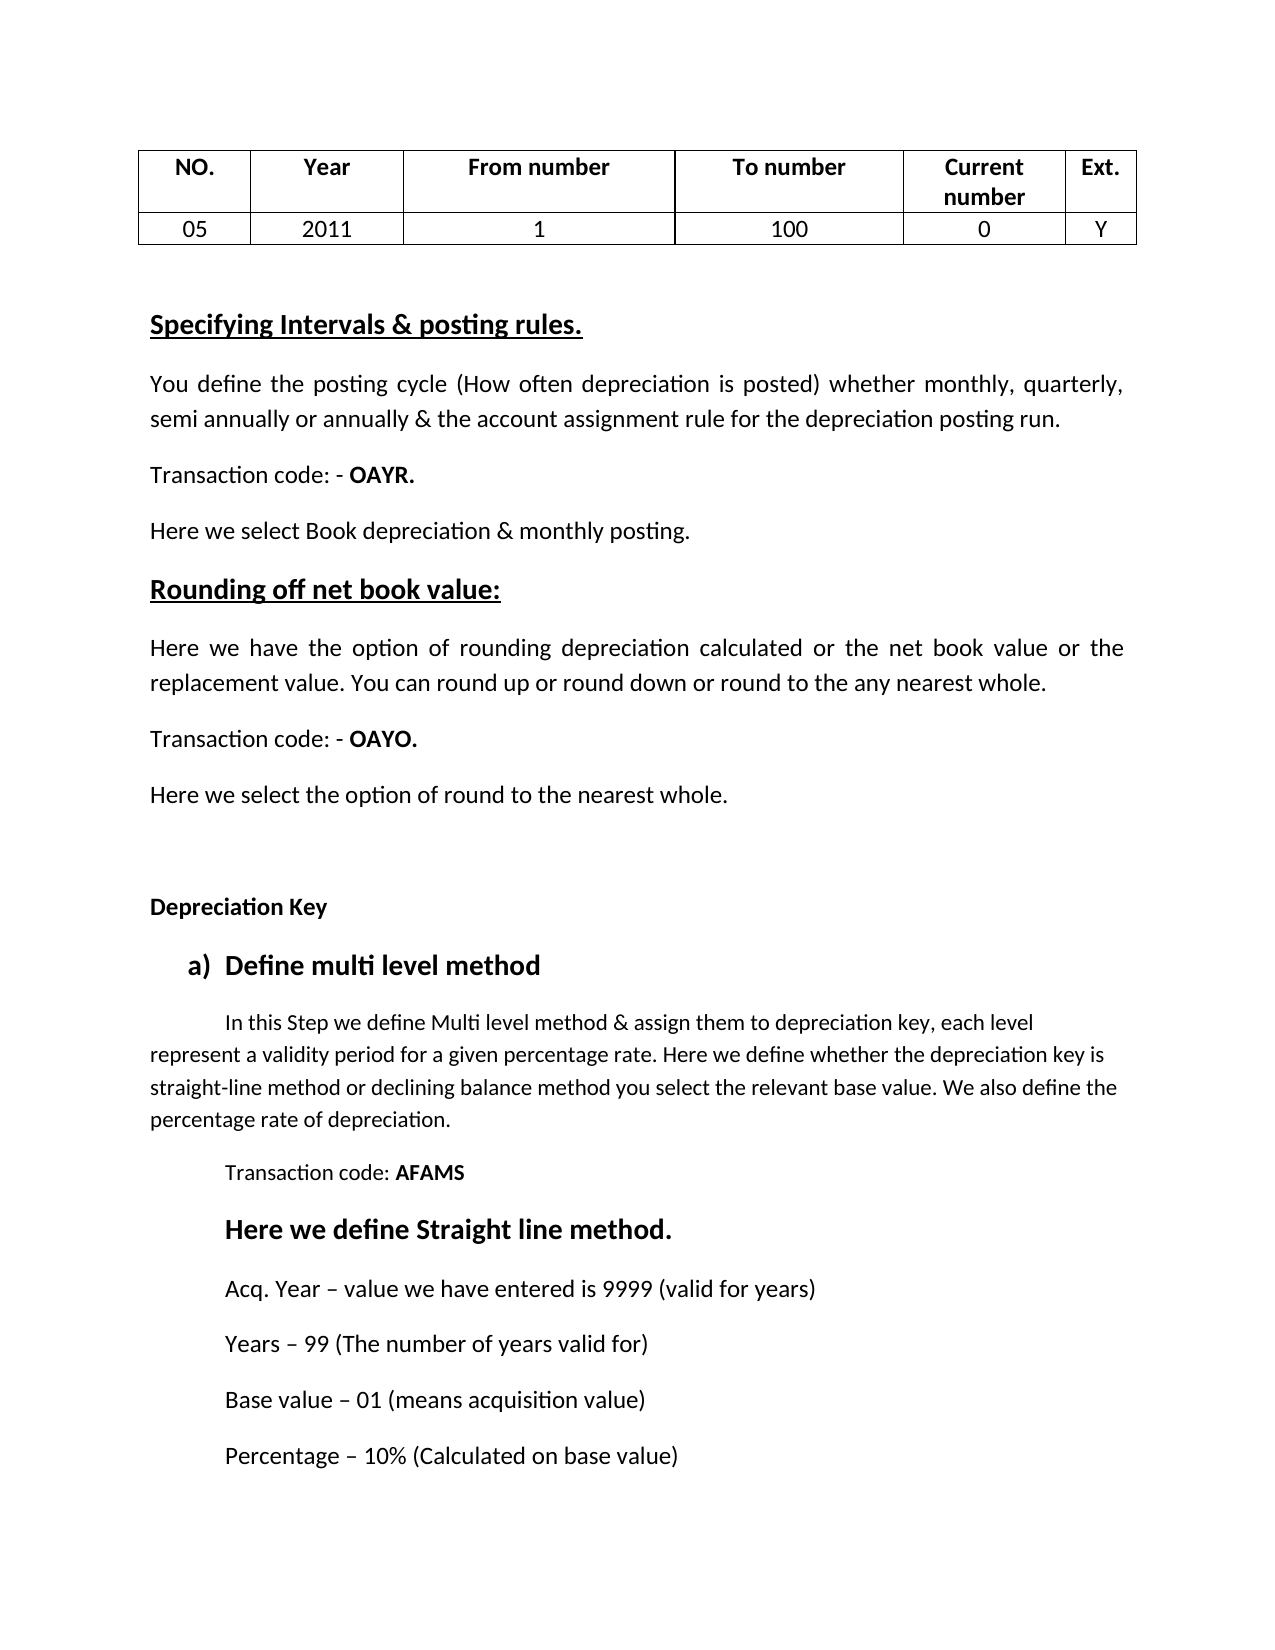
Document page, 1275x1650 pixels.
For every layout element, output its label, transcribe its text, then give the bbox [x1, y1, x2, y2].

text Years – 99 (The number of years valid for) [150, 1329, 1125, 1359]
text Here we select Book depreciation & monthly posting. [150, 515, 1125, 545]
table_cell Y [1066, 213, 1136, 244]
text Depreciation Key [150, 891, 1125, 921]
table_header From number [404, 151, 674, 212]
text In this Step we define Multi level method & assign them to depreciation key, each level represent a validity period for a given percentage rate. Here we define whether the depreciation key is straight-line method or declining balance method you select the relevant base value. We also define the percentage rate of depreciation. [150, 1008, 1125, 1133]
table_cell 0 [904, 213, 1065, 244]
table_cell 2011 [251, 213, 403, 244]
text Acq. Year – value we have entered is 9999 (valid for years) [150, 1273, 1125, 1303]
list Define multi level method [187, 947, 1125, 982]
table_header Ext. [1066, 151, 1136, 212]
text Specifying Intervals & posting rules. [150, 306, 1125, 342]
text Base value – 01 (means acquisition value) [150, 1384, 1125, 1415]
table_cell 05 [139, 213, 250, 244]
table_cell 100 [676, 213, 903, 244]
table_cell 1 [404, 213, 674, 244]
text You define the posting cycle (How often depreciation is posted) whether monthly, quarterly, semi annually or annually & the account assignment rule for the depreciation posting run. [150, 368, 1125, 434]
table_header To number [676, 151, 903, 212]
text Rounding off net book value: [150, 571, 1125, 606]
table_header Year [251, 151, 403, 212]
table_header NO. [139, 151, 250, 212]
text Here we have the option of rounding depreciation calculated or the net book value or the replacement value. You can round up or round down or round to the any nearest whole. [150, 632, 1125, 698]
text Transaction code: - OAYO. [150, 723, 1125, 754]
text Transaction code: - OAYR. [150, 459, 1125, 489]
text Here we define Straight line method. [150, 1211, 1125, 1247]
text Here we select the option of round to the nearest whole. [150, 779, 1125, 810]
table_header Current number [904, 151, 1065, 212]
text Percentage – 10% (Calculated on base value) [150, 1440, 1125, 1471]
text Transaction code: AFAMS [150, 1158, 1125, 1186]
